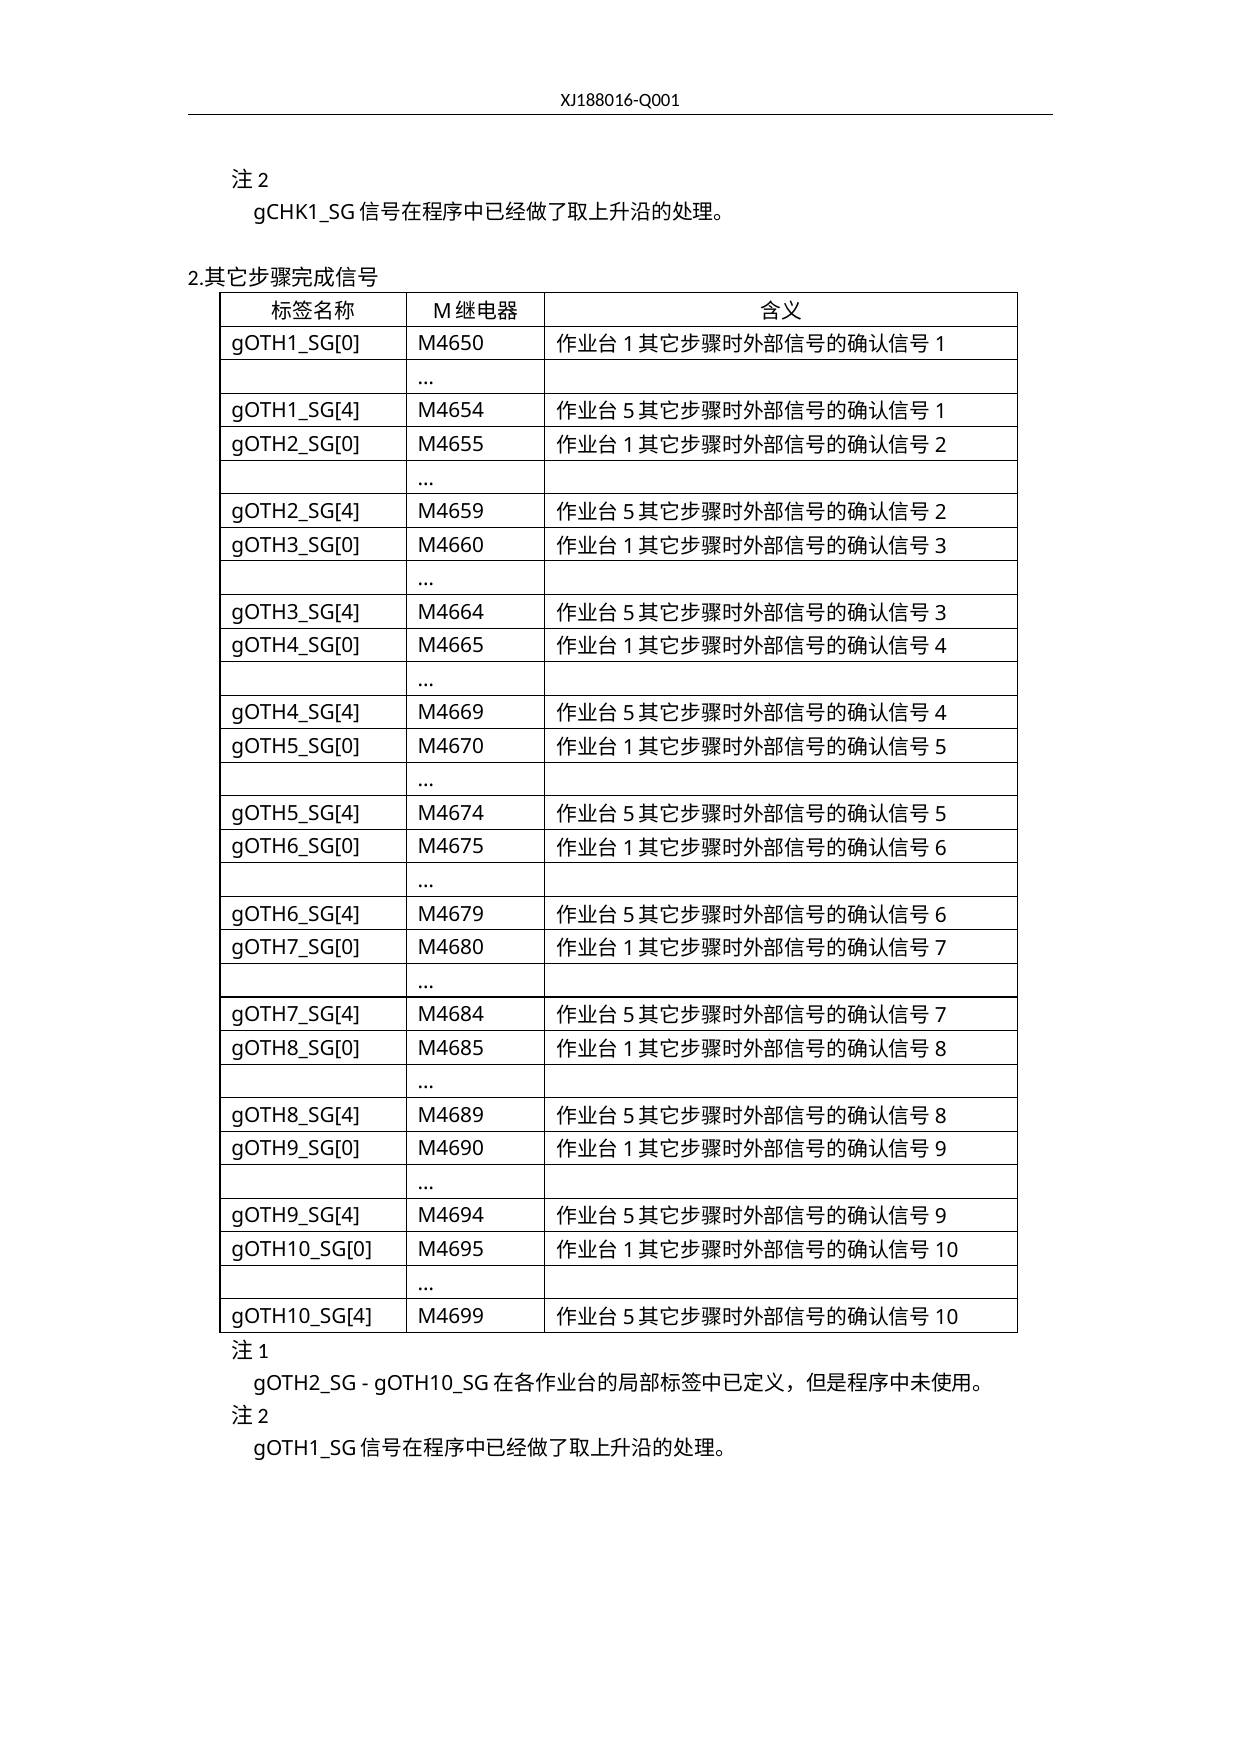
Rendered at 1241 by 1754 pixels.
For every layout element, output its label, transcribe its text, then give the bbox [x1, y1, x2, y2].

table_cell M4694 [407, 1199, 544, 1231]
table_cell [221, 662, 406, 694]
table_header M继电器 [407, 293, 544, 326]
table_header 标签名称 [221, 293, 406, 326]
table_cell … [407, 1266, 544, 1298]
table_cell 作业台5其它步骤时外部信号的确认信号5 [545, 796, 1017, 829]
table_cell M4660 [407, 528, 544, 560]
table_cell M4659 [407, 494, 544, 527]
table_cell 作业台5其它步骤时外部信号的确认信号10 [545, 1299, 1017, 1332]
table_cell gOTH2_SG[0] [221, 427, 406, 460]
table_cell … [407, 1065, 544, 1097]
table_cell [545, 662, 1017, 694]
table_cell [545, 1266, 1017, 1298]
table_cell 作业台5其它步骤时外部信号的确认信号2 [545, 494, 1017, 527]
table_cell M4689 [407, 1098, 544, 1131]
table_cell gOTH7_SG[0] [221, 930, 406, 963]
table_cell [221, 1065, 406, 1097]
table_cell 作业台5其它步骤时外部信号的确认信号8 [545, 1098, 1017, 1131]
table_cell M4679 [407, 897, 544, 929]
table_cell [221, 360, 406, 393]
table_cell [221, 561, 406, 594]
table_cell M4665 [407, 629, 544, 661]
table_cell gOTH1_SG[4] [221, 394, 406, 426]
table_cell … [407, 863, 544, 896]
table_cell gOTH7_SG[4] [221, 998, 406, 1030]
table_cell 作业台5其它步骤时外部信号的确认信号4 [545, 696, 1017, 728]
table_cell 作业台1其它步骤时外部信号的确认信号7 [545, 930, 1017, 963]
text 注2 [231, 1398, 1053, 1430]
table_cell … [407, 763, 544, 795]
table_cell [221, 1266, 406, 1298]
table_cell M4664 [407, 595, 544, 627]
table_cell … [407, 461, 544, 493]
table_cell [221, 1165, 406, 1198]
table_cell … [407, 561, 544, 594]
table_cell … [407, 1165, 544, 1198]
table_cell 作业台1其它步骤时外部信号的确认信号5 [545, 729, 1017, 762]
table_cell 作业台1其它步骤时外部信号的确认信号1 [545, 327, 1017, 359]
table_cell gOTH10_SG[4] [221, 1299, 406, 1332]
table_cell 作业台1其它步骤时外部信号的确认信号3 [545, 528, 1017, 560]
table_header 含义 [545, 293, 1017, 326]
table_cell [545, 964, 1017, 996]
table_cell 作业台1其它步骤时外部信号的确认信号4 [545, 629, 1017, 661]
table_cell 作业台1其它步骤时外部信号的确认信号6 [545, 830, 1017, 862]
table_cell 作业台5其它步骤时外部信号的确认信号3 [545, 595, 1017, 627]
table_cell gOTH6_SG[4] [221, 897, 406, 929]
table_cell gOTH5_SG[0] [221, 729, 406, 762]
table_cell gOTH1_SG[0] [221, 327, 406, 359]
table_cell gOTH8_SG[4] [221, 1098, 406, 1131]
table_cell M4695 [407, 1232, 544, 1265]
table_cell gOTH2_SG[4] [221, 494, 406, 527]
table_cell [545, 1065, 1017, 1097]
table_cell M4684 [407, 998, 544, 1030]
table_cell M4655 [407, 427, 544, 460]
table_cell M4680 [407, 930, 544, 963]
table_cell gOTH3_SG[4] [221, 595, 406, 627]
table_cell … [407, 964, 544, 996]
text 注1 [231, 1333, 1053, 1365]
table_cell M4670 [407, 729, 544, 762]
table_cell [221, 964, 406, 996]
table_cell [545, 561, 1017, 594]
table_cell 作业台5其它步骤时外部信号的确认信号1 [545, 394, 1017, 426]
table_cell M4699 [407, 1299, 544, 1332]
text 2.其它步骤完成信号 [187, 259, 1053, 292]
table_cell M4650 [407, 327, 544, 359]
text 注2 [231, 162, 1053, 194]
table_cell [221, 763, 406, 795]
table_cell 作业台1其它步骤时外部信号的确认信号10 [545, 1232, 1017, 1265]
table_cell [545, 1165, 1017, 1198]
table_cell gOTH10_SG[0] [221, 1232, 406, 1265]
table_cell gOTH8_SG[0] [221, 1031, 406, 1063]
table_cell gOTH3_SG[0] [221, 528, 406, 560]
table_cell 作业台5其它步骤时外部信号的确认信号7 [545, 998, 1017, 1030]
text gOTH2_SG - gOTH10_SG在各作业台的局部标签中已定义，但是程序中未使用。 [253, 1365, 1053, 1398]
text gCHK1_SG信号在程序中已经做了取上升沿的处理。 [253, 194, 1053, 227]
table_cell gOTH9_SG[0] [221, 1132, 406, 1164]
table_cell 作业台1其它步骤时外部信号的确认信号2 [545, 427, 1017, 460]
table_cell gOTH9_SG[4] [221, 1199, 406, 1231]
table_cell [545, 461, 1017, 493]
text gOTH1_SG信号在程序中已经做了取上升沿的处理。 [253, 1430, 1053, 1463]
table_cell [221, 461, 406, 493]
table_cell [545, 360, 1017, 393]
table_cell … [407, 360, 544, 393]
table_cell … [407, 662, 544, 694]
table_cell gOTH4_SG[0] [221, 629, 406, 661]
table_cell 作业台5其它步骤时外部信号的确认信号9 [545, 1199, 1017, 1231]
table_cell M4685 [407, 1031, 544, 1063]
table_cell gOTH6_SG[0] [221, 830, 406, 862]
table_cell M4669 [407, 696, 544, 728]
table_cell M4675 [407, 830, 544, 862]
table_cell 作业台1其它步骤时外部信号的确认信号9 [545, 1132, 1017, 1164]
table_cell [545, 863, 1017, 896]
table_cell M4690 [407, 1132, 544, 1164]
table_cell [221, 863, 406, 896]
table_cell gOTH5_SG[4] [221, 796, 406, 829]
table_cell 作业台5其它步骤时外部信号的确认信号6 [545, 897, 1017, 929]
table_cell 作业台1其它步骤时外部信号的确认信号8 [545, 1031, 1017, 1063]
table_cell M4654 [407, 394, 544, 426]
table_cell gOTH4_SG[4] [221, 696, 406, 728]
table_cell [545, 763, 1017, 795]
table_cell M4674 [407, 796, 544, 829]
